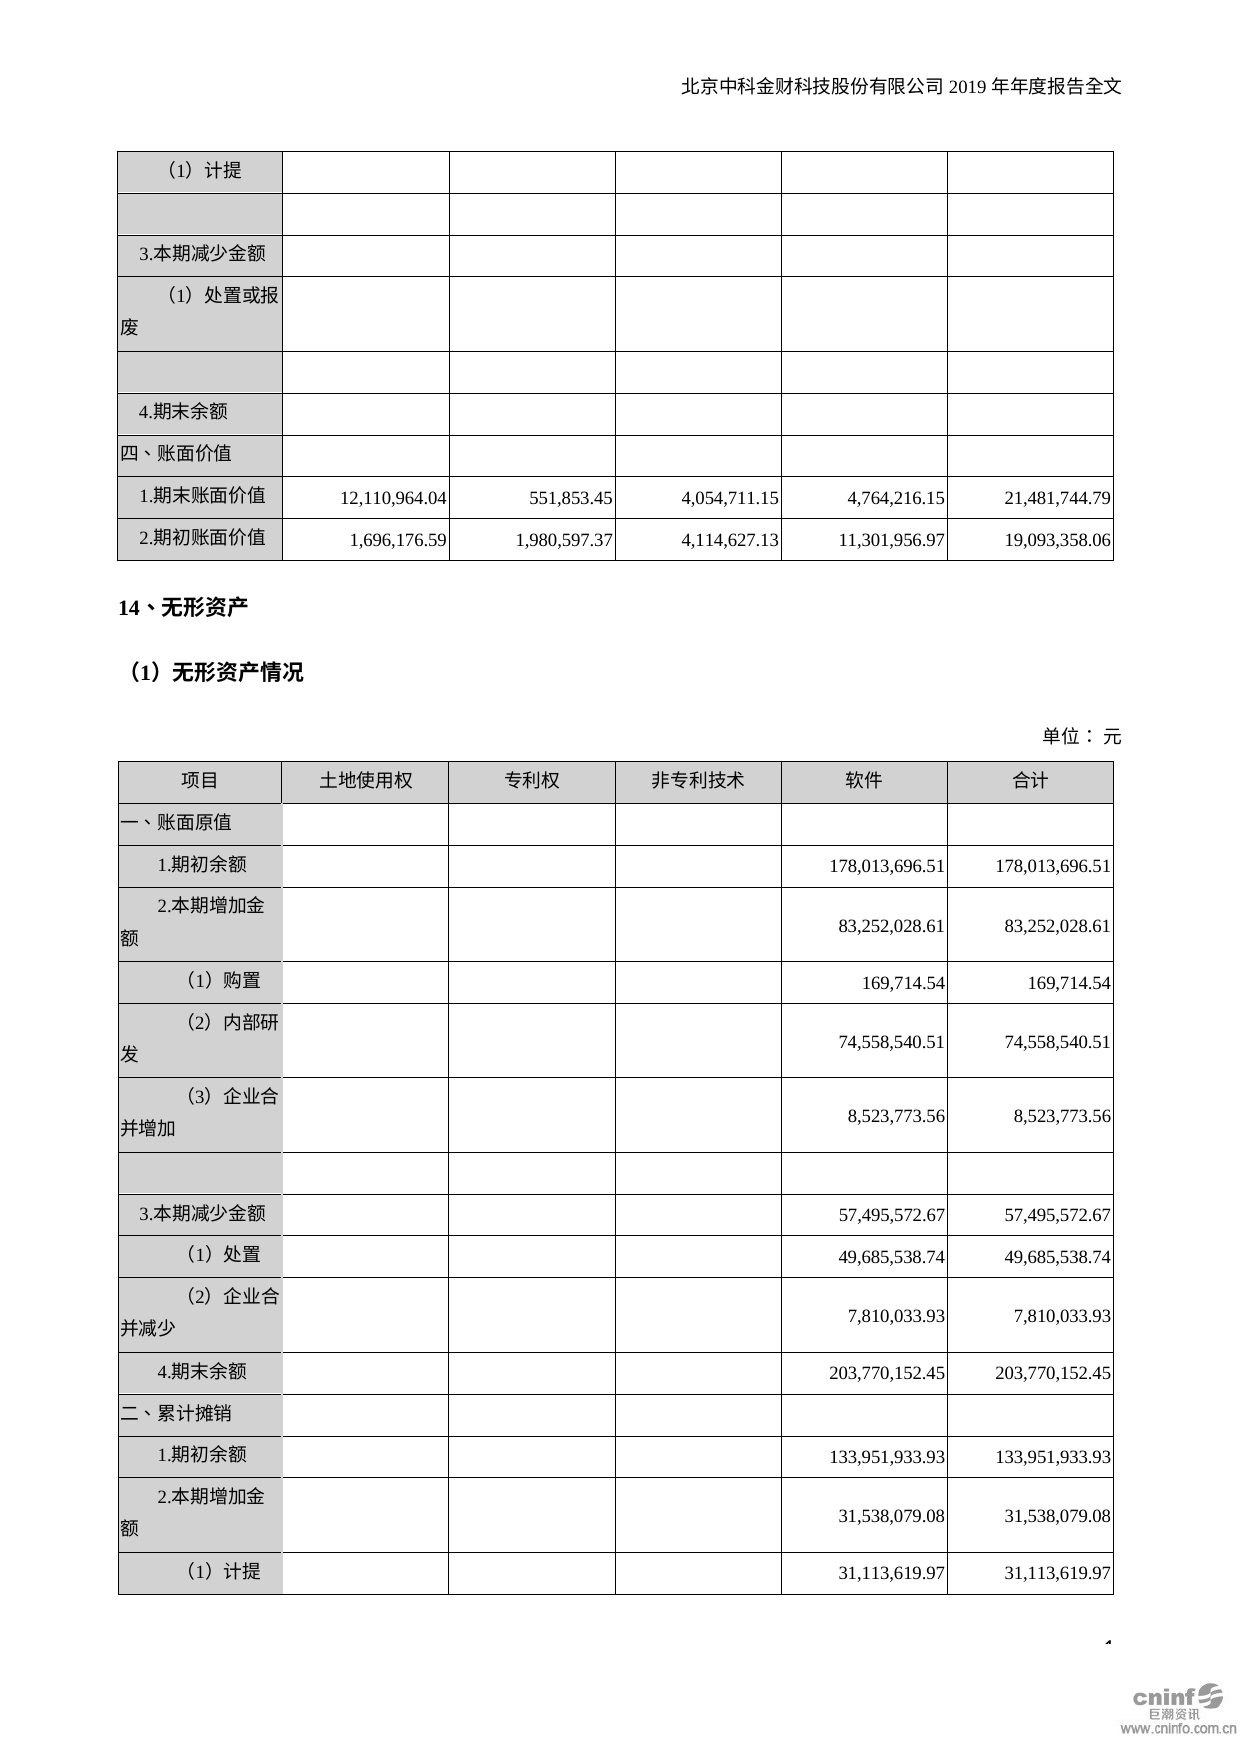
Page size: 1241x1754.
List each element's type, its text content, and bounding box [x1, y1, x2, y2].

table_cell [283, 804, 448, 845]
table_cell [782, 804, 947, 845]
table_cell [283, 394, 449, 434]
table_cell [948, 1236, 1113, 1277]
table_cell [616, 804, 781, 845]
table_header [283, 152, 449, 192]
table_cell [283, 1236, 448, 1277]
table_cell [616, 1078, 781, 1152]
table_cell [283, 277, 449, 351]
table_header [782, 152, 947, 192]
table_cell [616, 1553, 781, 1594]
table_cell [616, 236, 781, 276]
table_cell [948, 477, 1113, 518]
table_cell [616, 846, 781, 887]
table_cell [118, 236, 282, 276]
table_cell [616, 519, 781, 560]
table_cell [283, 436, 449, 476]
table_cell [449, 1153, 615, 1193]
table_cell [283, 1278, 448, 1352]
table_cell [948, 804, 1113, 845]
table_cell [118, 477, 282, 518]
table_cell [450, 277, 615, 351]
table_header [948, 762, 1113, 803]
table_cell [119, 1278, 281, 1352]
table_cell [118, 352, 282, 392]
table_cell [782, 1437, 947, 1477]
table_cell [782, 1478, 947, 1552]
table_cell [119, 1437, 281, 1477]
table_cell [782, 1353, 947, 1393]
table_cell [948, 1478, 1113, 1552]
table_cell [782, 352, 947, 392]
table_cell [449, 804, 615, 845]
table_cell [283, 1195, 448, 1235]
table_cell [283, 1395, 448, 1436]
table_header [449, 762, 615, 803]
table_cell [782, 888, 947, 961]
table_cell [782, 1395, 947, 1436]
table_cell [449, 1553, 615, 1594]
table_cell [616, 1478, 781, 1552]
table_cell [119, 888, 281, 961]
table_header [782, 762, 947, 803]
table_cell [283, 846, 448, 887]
subtitle （1）无形资产情况 [118, 657, 1122, 687]
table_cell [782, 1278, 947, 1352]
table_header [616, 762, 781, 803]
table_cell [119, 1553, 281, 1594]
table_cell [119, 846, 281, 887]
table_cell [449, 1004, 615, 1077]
subtitle 14、无形资产 [118, 592, 1122, 622]
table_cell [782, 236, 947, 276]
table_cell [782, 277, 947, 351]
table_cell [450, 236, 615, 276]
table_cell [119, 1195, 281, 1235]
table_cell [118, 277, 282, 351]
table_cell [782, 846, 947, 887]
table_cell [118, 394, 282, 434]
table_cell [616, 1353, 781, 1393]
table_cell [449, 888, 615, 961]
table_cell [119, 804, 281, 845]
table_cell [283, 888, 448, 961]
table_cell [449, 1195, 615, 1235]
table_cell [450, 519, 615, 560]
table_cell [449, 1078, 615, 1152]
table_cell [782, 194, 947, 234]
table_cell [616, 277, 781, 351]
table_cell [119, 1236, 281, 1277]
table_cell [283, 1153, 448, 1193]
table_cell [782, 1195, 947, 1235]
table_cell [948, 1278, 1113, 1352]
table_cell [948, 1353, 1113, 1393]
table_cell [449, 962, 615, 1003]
picture [1115, 1680, 1240, 1737]
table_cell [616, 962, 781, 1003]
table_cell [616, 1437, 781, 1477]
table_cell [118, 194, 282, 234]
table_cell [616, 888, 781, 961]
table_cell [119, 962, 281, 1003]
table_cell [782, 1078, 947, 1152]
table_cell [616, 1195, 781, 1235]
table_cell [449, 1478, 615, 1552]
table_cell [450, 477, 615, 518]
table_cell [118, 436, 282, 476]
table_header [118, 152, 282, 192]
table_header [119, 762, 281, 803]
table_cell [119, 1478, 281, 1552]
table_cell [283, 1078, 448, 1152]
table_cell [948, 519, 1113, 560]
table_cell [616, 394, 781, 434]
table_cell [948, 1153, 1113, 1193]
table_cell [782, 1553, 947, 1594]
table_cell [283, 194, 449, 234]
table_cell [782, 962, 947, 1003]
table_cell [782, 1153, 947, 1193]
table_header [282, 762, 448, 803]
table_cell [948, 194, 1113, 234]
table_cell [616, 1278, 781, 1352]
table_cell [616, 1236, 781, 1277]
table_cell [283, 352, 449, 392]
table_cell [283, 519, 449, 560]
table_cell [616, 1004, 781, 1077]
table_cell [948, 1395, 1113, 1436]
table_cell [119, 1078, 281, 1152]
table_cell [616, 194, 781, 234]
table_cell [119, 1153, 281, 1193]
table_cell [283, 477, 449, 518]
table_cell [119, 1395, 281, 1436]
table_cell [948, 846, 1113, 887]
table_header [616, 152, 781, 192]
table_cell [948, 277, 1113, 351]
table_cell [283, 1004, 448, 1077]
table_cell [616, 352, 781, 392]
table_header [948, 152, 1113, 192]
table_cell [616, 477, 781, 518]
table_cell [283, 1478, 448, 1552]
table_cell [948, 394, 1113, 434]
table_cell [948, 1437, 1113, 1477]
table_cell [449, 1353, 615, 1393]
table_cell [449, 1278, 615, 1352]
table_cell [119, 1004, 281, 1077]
text 单位： 元 [102, 724, 1122, 749]
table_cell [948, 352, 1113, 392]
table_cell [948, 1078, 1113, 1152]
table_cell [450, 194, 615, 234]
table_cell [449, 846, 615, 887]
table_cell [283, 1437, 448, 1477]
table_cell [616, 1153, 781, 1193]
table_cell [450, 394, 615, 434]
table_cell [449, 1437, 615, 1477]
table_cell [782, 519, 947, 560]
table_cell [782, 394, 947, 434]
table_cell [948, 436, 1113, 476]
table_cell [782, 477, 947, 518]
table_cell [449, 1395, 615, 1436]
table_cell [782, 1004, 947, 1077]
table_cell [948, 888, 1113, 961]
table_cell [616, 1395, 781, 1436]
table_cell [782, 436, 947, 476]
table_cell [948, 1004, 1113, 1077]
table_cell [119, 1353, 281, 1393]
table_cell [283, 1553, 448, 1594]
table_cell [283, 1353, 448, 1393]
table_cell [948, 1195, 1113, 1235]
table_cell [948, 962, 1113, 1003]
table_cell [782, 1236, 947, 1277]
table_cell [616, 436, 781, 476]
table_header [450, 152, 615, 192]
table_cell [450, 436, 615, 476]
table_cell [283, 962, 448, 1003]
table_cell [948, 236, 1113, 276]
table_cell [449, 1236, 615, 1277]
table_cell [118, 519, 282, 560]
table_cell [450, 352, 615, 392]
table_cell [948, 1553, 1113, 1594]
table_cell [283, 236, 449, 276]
